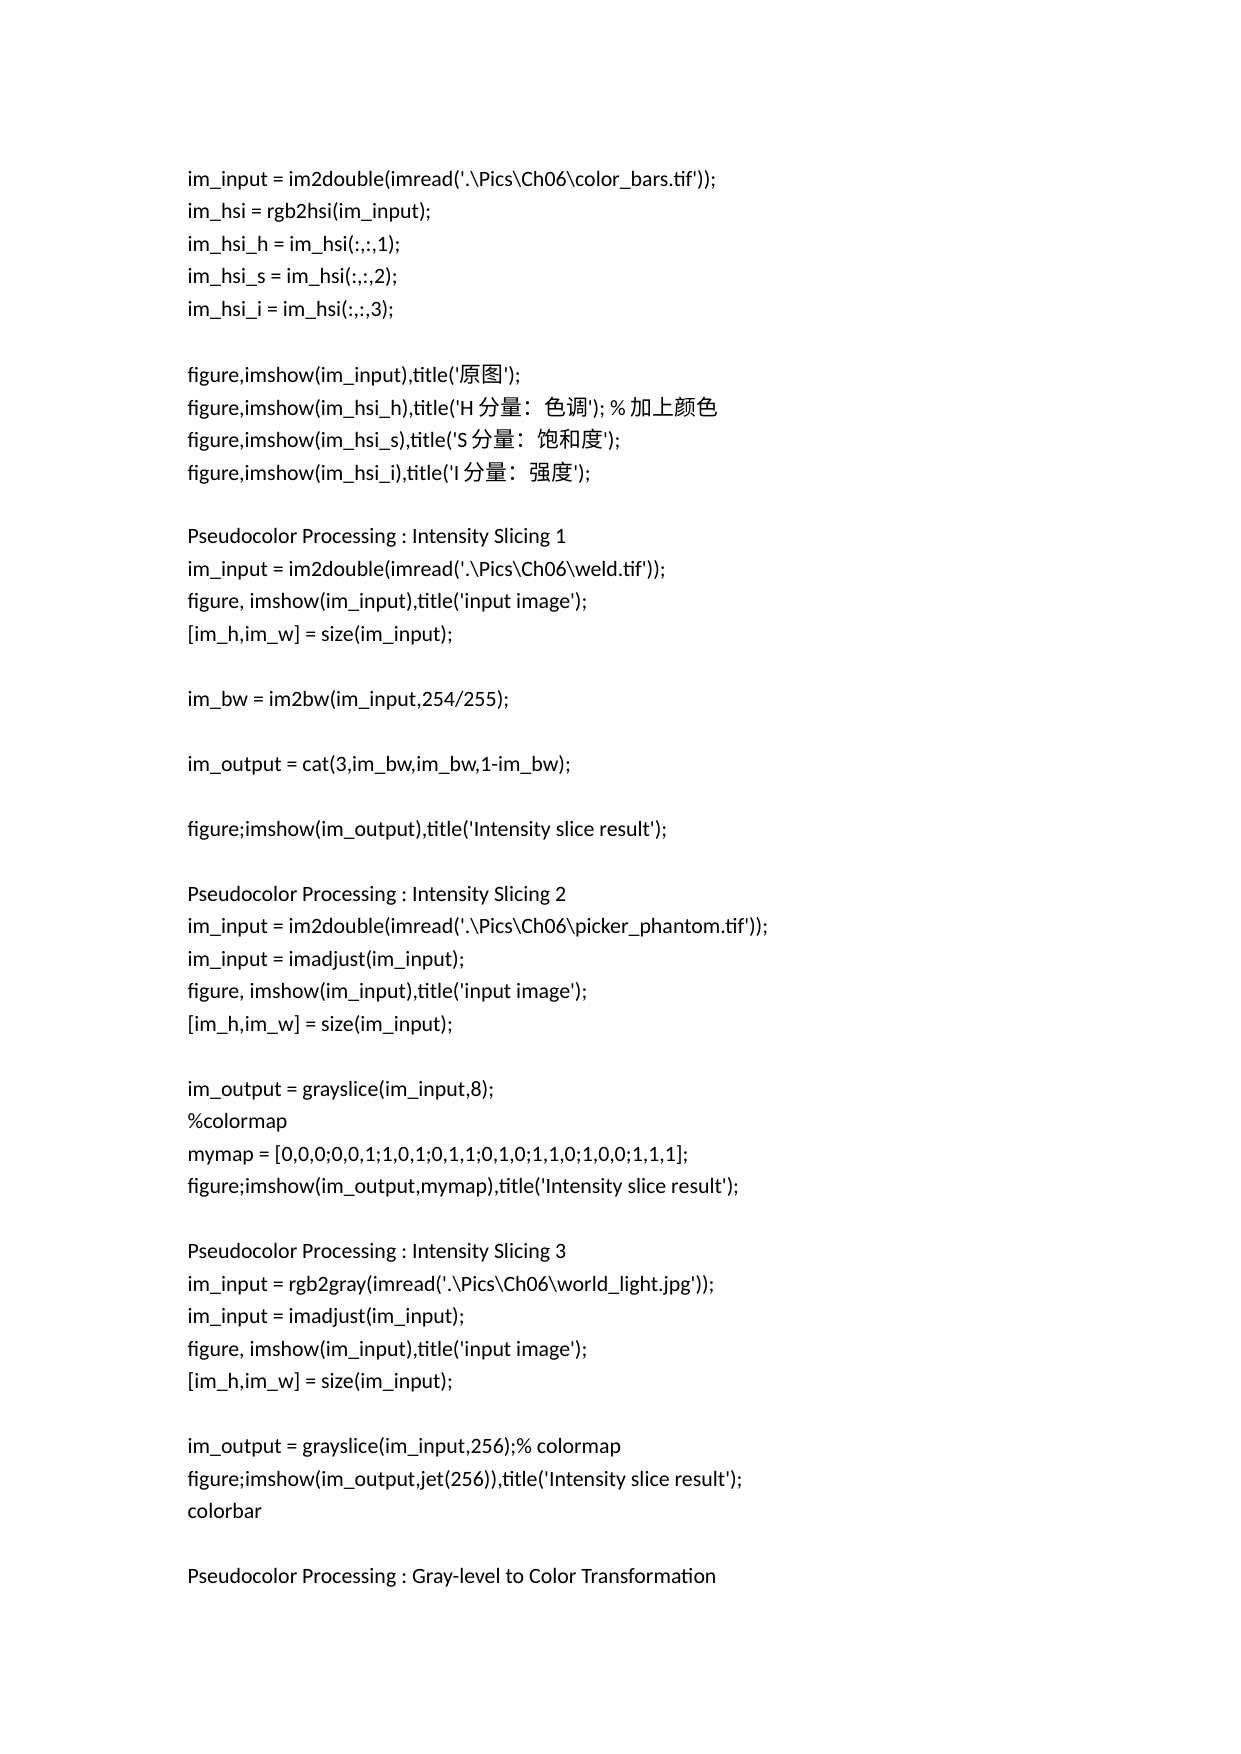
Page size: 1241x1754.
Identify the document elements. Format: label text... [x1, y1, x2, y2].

text Pseudocolor Processing : Gray-level to Color Transformation [187, 1559, 1053, 1592]
text im_input = imadjust(im_input); [187, 1299, 1053, 1332]
text im_input = im2double(imread('.\Pics\Ch06\picker_phantom.tif')); [187, 909, 1053, 942]
text figure,imshow(im_input),title('原图'); [187, 357, 1053, 389]
text figure;imshow(im_output,mymap),title('Intensity slice result'); [187, 1169, 1053, 1202]
text [im_h,im_w] = size(im_input); [187, 1007, 1053, 1039]
text Pseudocolor Processing : Intensity Slicing 3 [187, 1234, 1053, 1267]
text im_bw = im2bw(im_input,254/255); [187, 682, 1053, 714]
text im_output = grayslice(im_input,8); [187, 1072, 1053, 1104]
text im_input = imadjust(im_input); [187, 942, 1053, 974]
text im_hsi_s = im_hsi(:,:,2); [187, 259, 1053, 292]
text Pseudocolor Processing : Intensity Slicing 1 [187, 519, 1053, 552]
text im_input = im2double(imread('.\Pics\Ch06\color_bars.tif')); [187, 162, 1053, 194]
text figure;imshow(im_output,jet(256)),title('Intensity slice result'); [187, 1462, 1053, 1494]
text figure;imshow(im_output),title('Intensity slice result'); [187, 812, 1053, 844]
text Pseudocolor Processing : Intensity Slicing 2 [187, 877, 1053, 909]
text im_input = rgb2gray(imread('.\Pics\Ch06\world_light.jpg')); [187, 1267, 1053, 1299]
text figure,imshow(im_hsi_h),title('H分量：色调'); % 加上颜色 [187, 389, 1053, 422]
text colorbar [187, 1494, 1053, 1527]
text im_input = im2double(imread('.\Pics\Ch06\weld.tif')); [187, 552, 1053, 584]
text im_hsi_i = im_hsi(:,:,3); [187, 292, 1053, 324]
text im_output = cat(3,im_bw,im_bw,1-im_bw); [187, 747, 1053, 779]
text figure,imshow(im_hsi_s),title('S分量：饱和度'); [187, 422, 1053, 454]
text %colormap [187, 1104, 1053, 1137]
text figure, imshow(im_input),title('input image'); [187, 584, 1053, 617]
text figure, imshow(im_input),title('input image'); [187, 1332, 1053, 1364]
text [im_h,im_w] = size(im_input); [187, 617, 1053, 649]
text mymap = [0,0,0;0,0,1;1,0,1;0,1,1;0,1,0;1,1,0;1,0,0;1,1,1]; [187, 1137, 1053, 1169]
text figure,imshow(im_hsi_i),title('I分量：强度'); [187, 454, 1053, 487]
text im_output = grayslice(im_input,256);% colormap [187, 1429, 1053, 1462]
text figure, imshow(im_input),title('input image'); [187, 974, 1053, 1007]
text im_hsi_h = im_hsi(:,:,1); [187, 227, 1053, 259]
text im_hsi = rgb2hsi(im_input); [187, 194, 1053, 227]
text [im_h,im_w] = size(im_input); [187, 1364, 1053, 1397]
